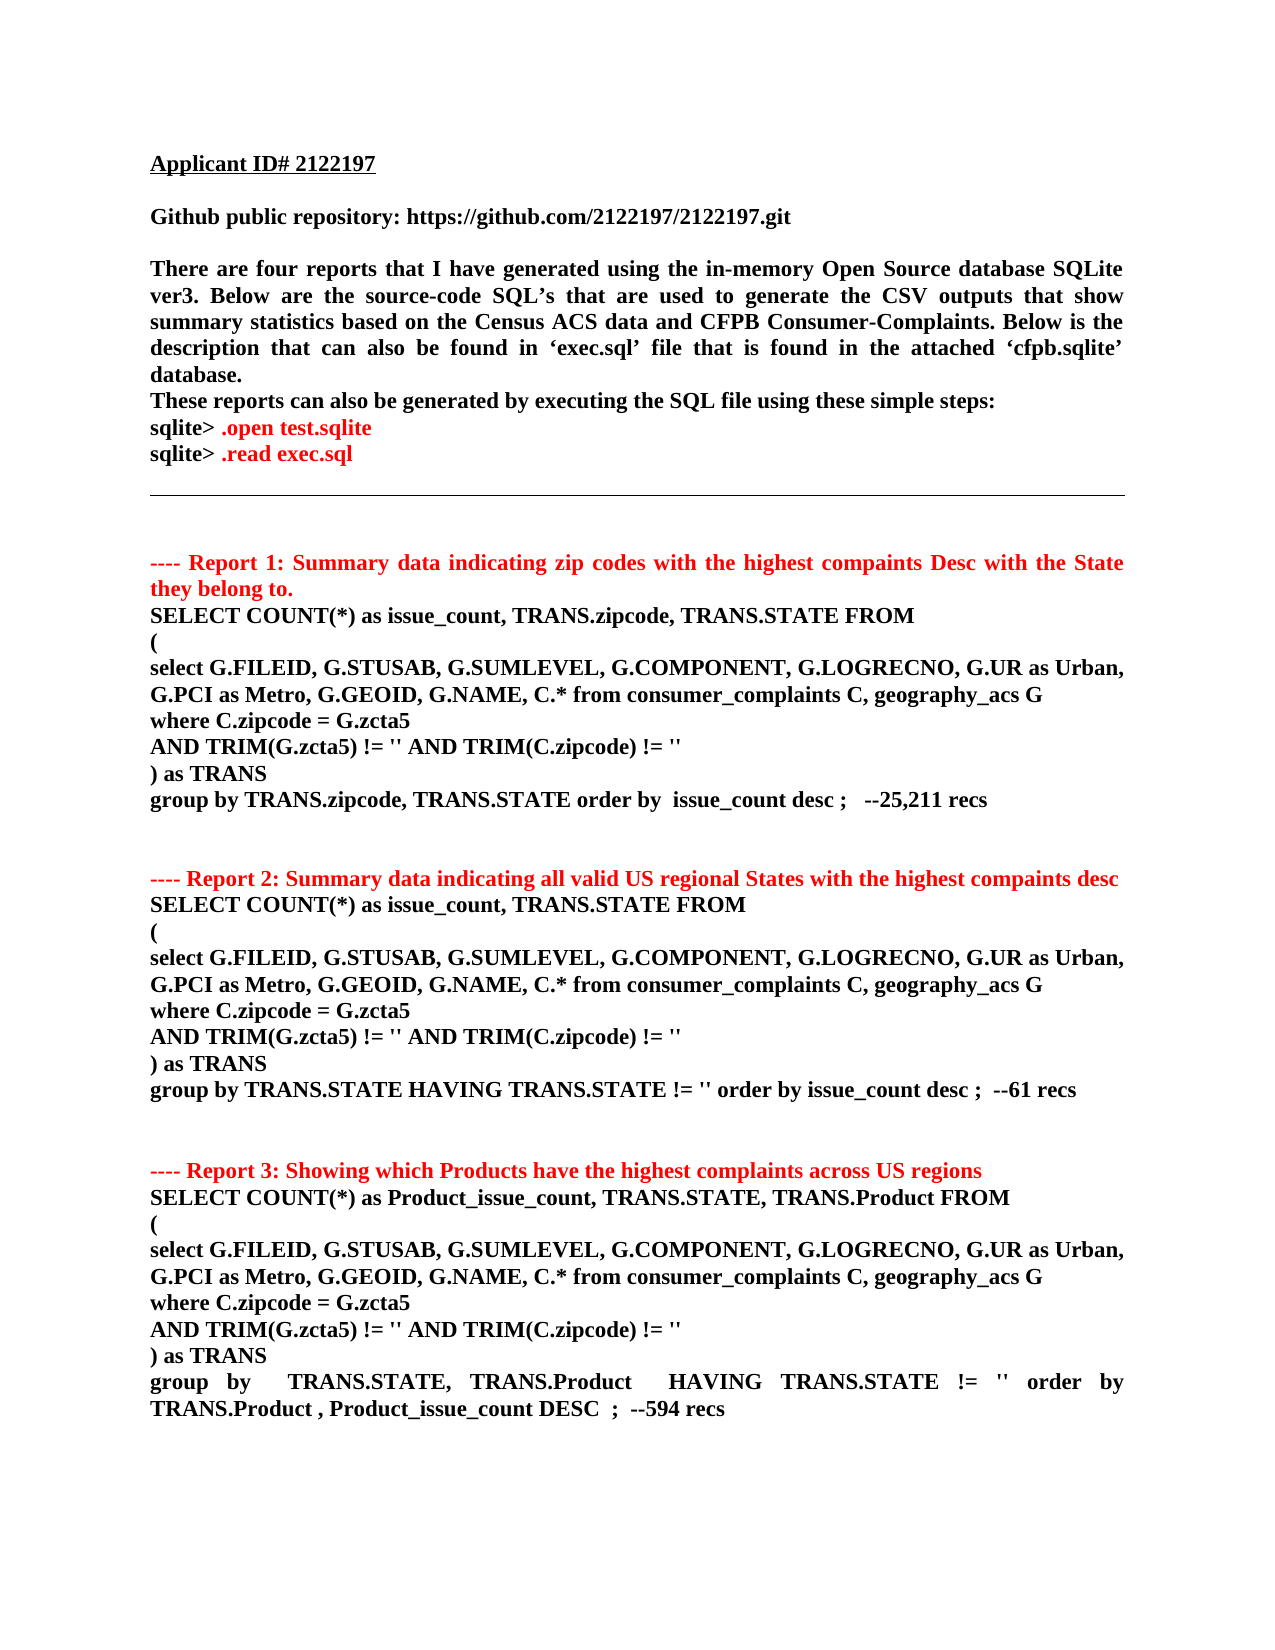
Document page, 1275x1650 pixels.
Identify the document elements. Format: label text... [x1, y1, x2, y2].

text Github public repository: https://github.com/2122197/2122197.git [150, 203, 1125, 229]
text ( [150, 628, 1125, 654]
text ) as TRANS [150, 1342, 1125, 1368]
text ---- Report 3: Showing which Products have the highest complaints across US regions [150, 1157, 1125, 1184]
text SELECT COUNT(*) as Product_issue_count, TRANS.STATE, TRANS.Product FROM [150, 1184, 1125, 1210]
text SELECT COUNT(*) as issue_count, TRANS.zipcode, TRANS.STATE FROM [150, 602, 1125, 628]
text where C.zipcode = G.zcta5 [150, 1289, 1125, 1316]
text group by TRANS.zipcode, TRANS.STATE order by issue_count desc ; --25,211 recs [150, 786, 1125, 812]
text sqlite> .open test.sqlite [150, 413, 1125, 440]
text Applicant ID# 2122197 [150, 150, 1125, 176]
text ( [150, 1210, 1125, 1237]
text ---- Report 2: Summary data indicating all valid US regional States with the highest compaints desc [150, 865, 1125, 892]
text sqlite> .read exec.sql [150, 440, 1125, 466]
text AND TRIM(G.zcta5) != '' AND TRIM(C.zipcode) != '' [150, 733, 1125, 760]
text ---- Report 1: Summary data indicating zip codes with the highest compaints Desc with the State they belong to. [150, 549, 1125, 602]
text ( [150, 918, 1125, 944]
text AND TRIM(G.zcta5) != '' AND TRIM(C.zipcode) != '' [150, 1023, 1125, 1050]
text These reports can also be generated by executing the SQL file using these simple steps: [150, 387, 1125, 413]
text where C.zipcode = G.zcta5 [150, 997, 1125, 1023]
text ) as TRANS [150, 760, 1125, 786]
text where C.zipcode = G.zcta5 [150, 707, 1125, 733]
text SELECT COUNT(*) as issue_count, TRANS.STATE FROM [150, 892, 1125, 918]
text ) as TRANS [150, 1050, 1125, 1076]
text AND TRIM(G.zcta5) != '' AND TRIM(C.zipcode) != '' [150, 1316, 1125, 1342]
text group by TRANS.STATE HAVING TRANS.STATE != '' order by issue_count desc ; --61 recs [150, 1076, 1125, 1102]
text group by TRANS.STATE, TRANS.Product HAVING TRANS.STATE != '' order by TRANS.Product , Product_issue_count DESC ; --594 recs [150, 1368, 1125, 1421]
text There are four reports that I have generated using the in-memory Open Source database SQLite ver3. Below are the source-code SQL’s that are used to generate the CSV outputs that show summary statistics based on the Census ACS data and CFPB Consumer-Complaints. Below is the description that can also be found in ‘exec.sql’ file that is found in the attached ‘cfpb.sqlite’ database. [150, 255, 1125, 387]
